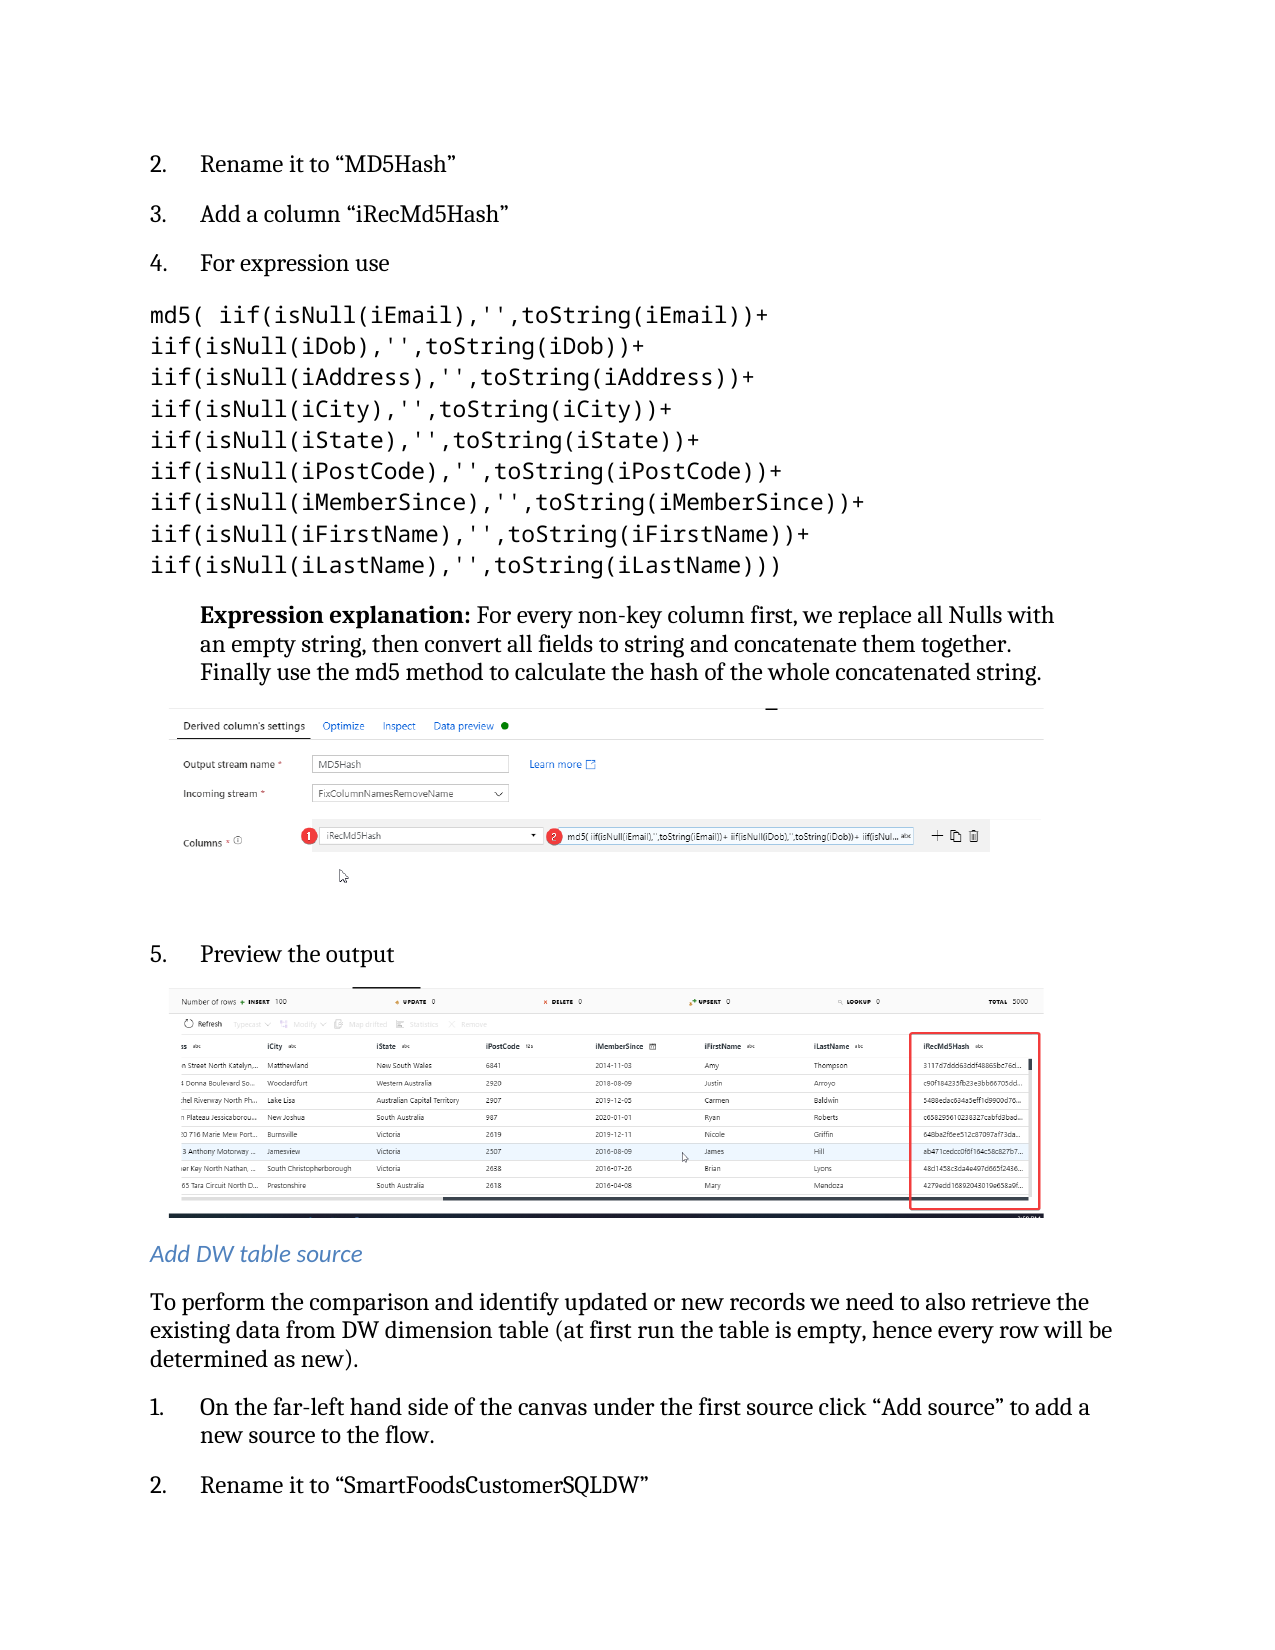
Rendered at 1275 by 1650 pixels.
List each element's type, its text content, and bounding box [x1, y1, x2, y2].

list Rename it to “MD5Hash” [150, 150, 1125, 179]
text To perform the comparison and identify updated or new records we need to also retrieve the existing data from DW dimension table (at first run the table is empty, hence every row will be determined as new). [150, 1287, 1125, 1374]
list Rename it to “SmartFoodsCustomerSQLDW” [150, 1471, 1125, 1499]
subtitle Add DW table source [150, 1238, 1125, 1269]
picture [168, 987, 1044, 1218]
picture [168, 705, 1044, 922]
list For expression use [150, 249, 1125, 278]
text Expression explanation: For every non-key column first, we replace all Nulls with an empty string, then convert all fields to string and concatenate them together. Finally use the md5 method to calculate the hash of the whole concatenated string. [200, 601, 1075, 687]
list On the far-left hand side of the canvas under the first source click “Add source” to add a new source to the flow. [150, 1392, 1125, 1450]
text md5( iif(isNull(iEmail),'',toString(iEmail))+ iif(isNull(iDob),'',toString(iDob))+ iif(isNull(iAddress),'',toString(iAddress))+ iif(isNull(iCity),'',toString(iCity))+ iif(isNull(iState),'',toString(iState))+ iif(isNull(iPostCode),'',toString(iPostCode))+ iif(isNull(iMemberSince),'',toString(iMemberSince))+ iif(isNull(iFirstName),'',toString(iFirstName))+ iif(isNull(iLastName),'',toString(iLastName))) [150, 299, 1125, 580]
list Preview the output [150, 940, 1125, 969]
list Add a column “iRecMd5Hash” [150, 199, 1125, 228]
